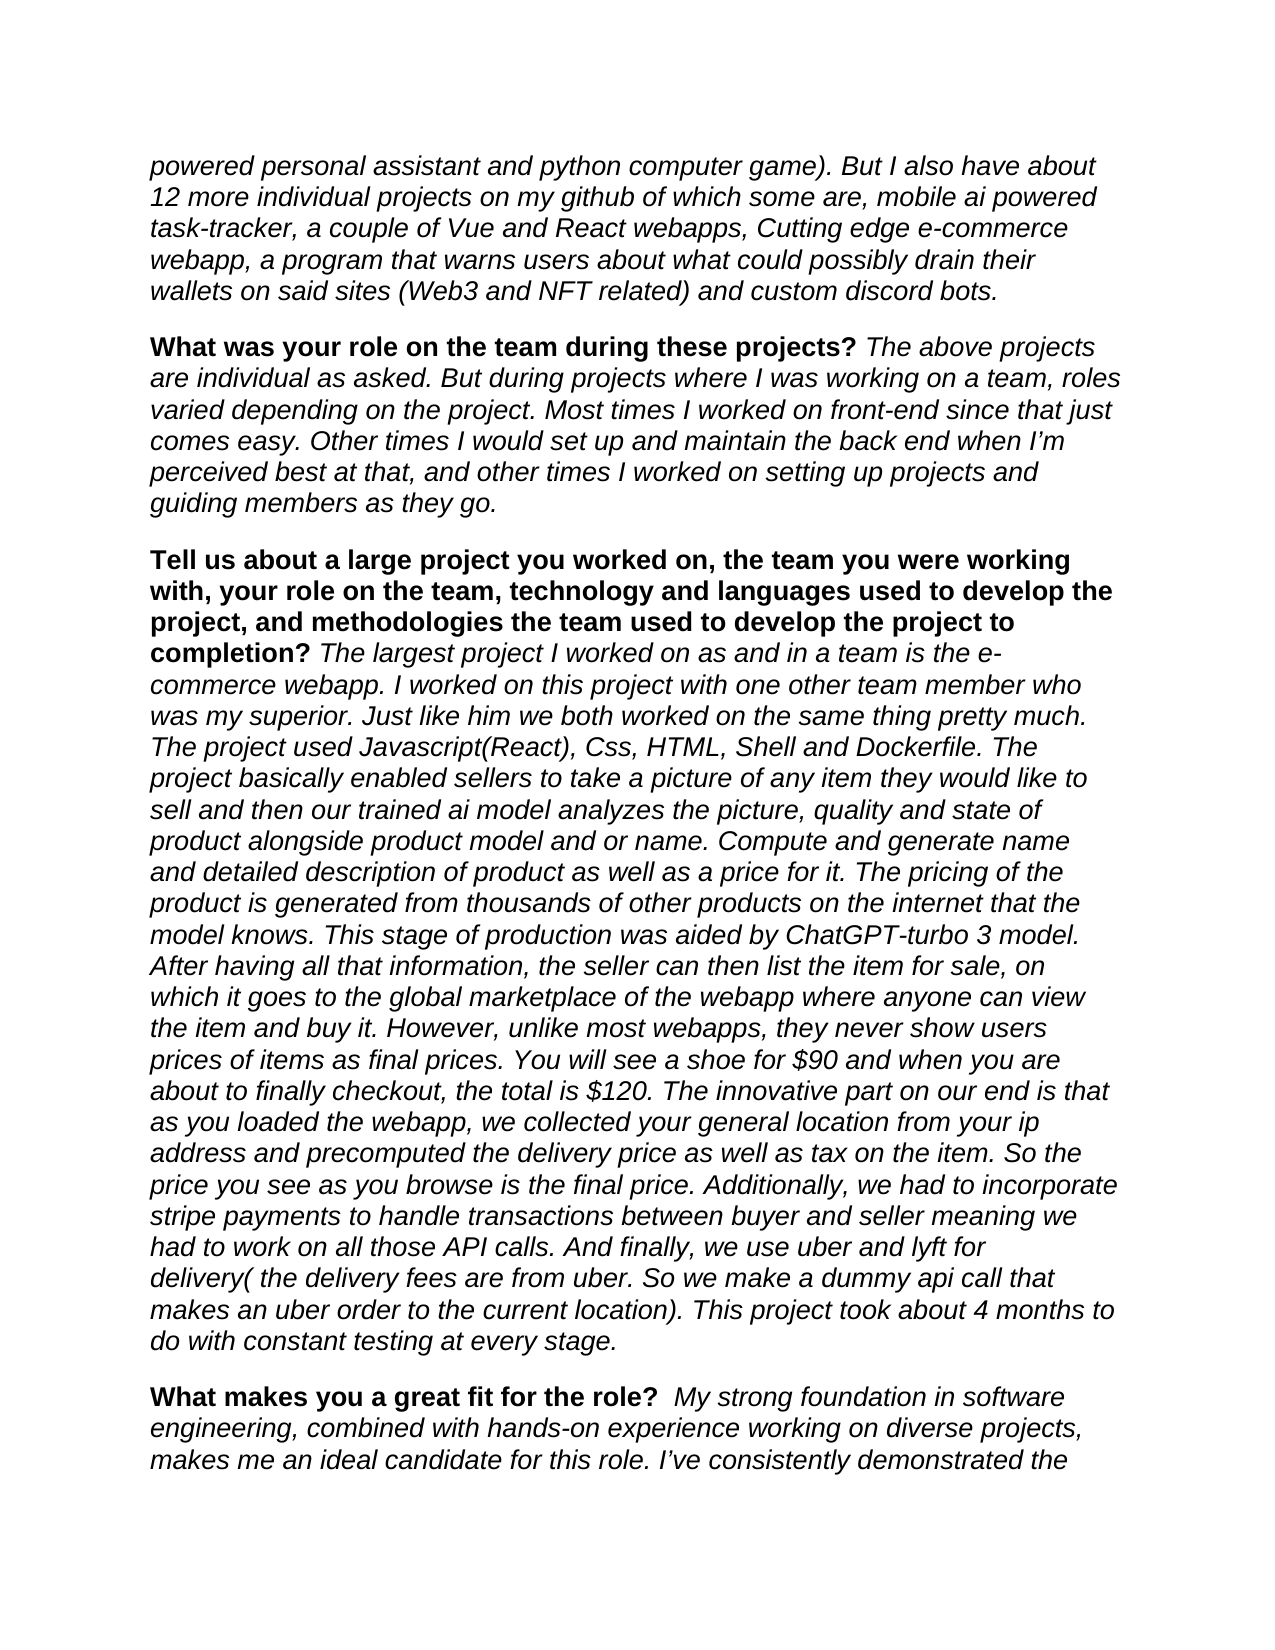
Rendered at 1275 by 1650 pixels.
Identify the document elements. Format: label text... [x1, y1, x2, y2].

text What was your role on the team during these projects? The above projects are individual as asked. But during projects where I was working on a team, roles varied depending on the project. Most times I worked on front-end since that just comes easy. Other times I would set up and maintain the back end when I’m perceived best at that, and other times I worked on setting up projects and guiding members as they go. [150, 331, 1125, 519]
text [150, 150, 1125, 306]
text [150, 1381, 1125, 1475]
text Tell us about a large project you worked on, the team you were working with, your role on the team, technology and languages used to develop the project, and methodologies the team used to develop the project to completion? The largest project I worked on as and in a team is the e-commerce webapp. I worked on this project with one other team member who was my superior. Just like him we both worked on the same thing pretty much. The project used Javascript(React), Css, HTML, Shell and Dockerfile. The project basically enabled sellers to take a picture of any item they would like to sell and then our trained ai model analyzes the picture, quality and state of product alongside product model and or name. Compute and generate name and detailed description of product as well as a price for it. The pricing of the product is generated from thousands of other products on the internet that the model knows. This stage of production was aided by ChatGPT-turbo 3 model. After having all that information, the seller can then list the item for sale, on which it goes to the global marketplace of the webapp where anyone can view the item and buy it. However, unlike most webapps, they never show users prices of items as final prices. You will see a shoe for $90 and when you are about to finally checkout, the total is $120. The innovative part on our end is that as you loaded the webapp, we collected your general location from your ip address and precomputed the delivery price as well as tax on the item. So the price you see as you browse is the final price. Additionally, we had to incorporate stripe payments to handle transactions between buyer and seller meaning we had to work on all those API calls. And finally, we use uber and lyft for delivery( the delivery fees are from uber. So we make a dummy api call that makes an uber order to the current location). This project took about 4 months to do with constant testing at every stage. [150, 544, 1125, 1356]
